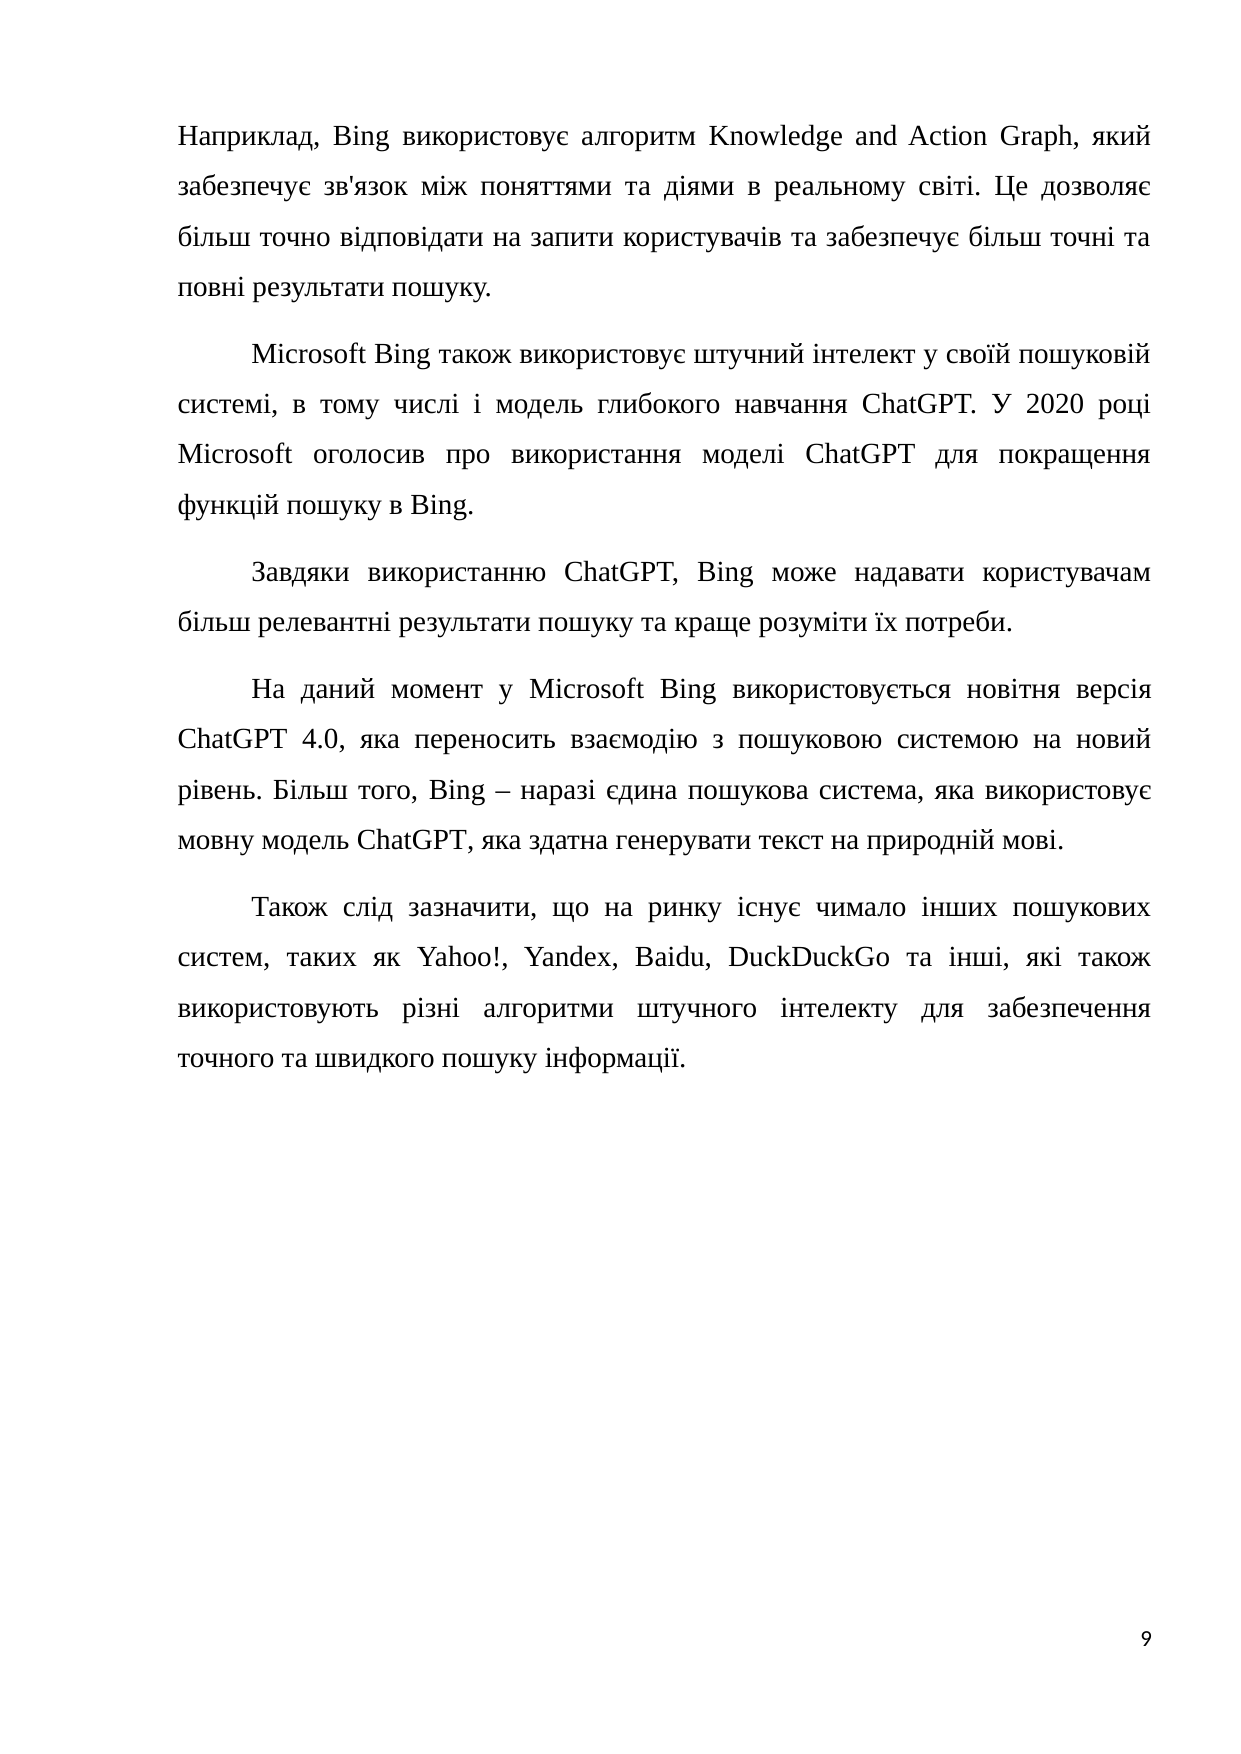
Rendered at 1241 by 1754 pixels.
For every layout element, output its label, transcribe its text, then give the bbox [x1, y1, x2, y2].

text Microsoft Bing також використовує штучний інтелект у своїй пошуковій системі, в тому числі і модель глибокого навчання ChatGPT. У 2020 році Microsoft оголосив про використання моделі ChatGPT для покращення функцій пошуку в Bing. [177, 336, 1152, 521]
text Також слід зазначити, що на ринку існує чимало інших пошукових систем, таких як Yahoo!, Yandex, Baidu, DuckDuckGo та інші, які також використовують різні алгоритми штучного інтелекту для забезпечення точного та швидкого пошуку інформації. [177, 889, 1152, 1074]
text На даний момент у Microsoft Bing використовується новітня версія ChatGPT 4.0, яка переносить взаємодію з пошуковою системою на новий рівень. Більш того, Bing – наразі єдина пошукова система, яка використовує мовну модель ChatGPT, яка здатна генерувати текст на природній мові. [177, 671, 1152, 856]
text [177, 118, 1152, 303]
text Завдяки використанню ChatGPT, Bing може надавати користувачам більш релевантні результати пошуку та краще розуміти їх потреби. [177, 554, 1152, 638]
